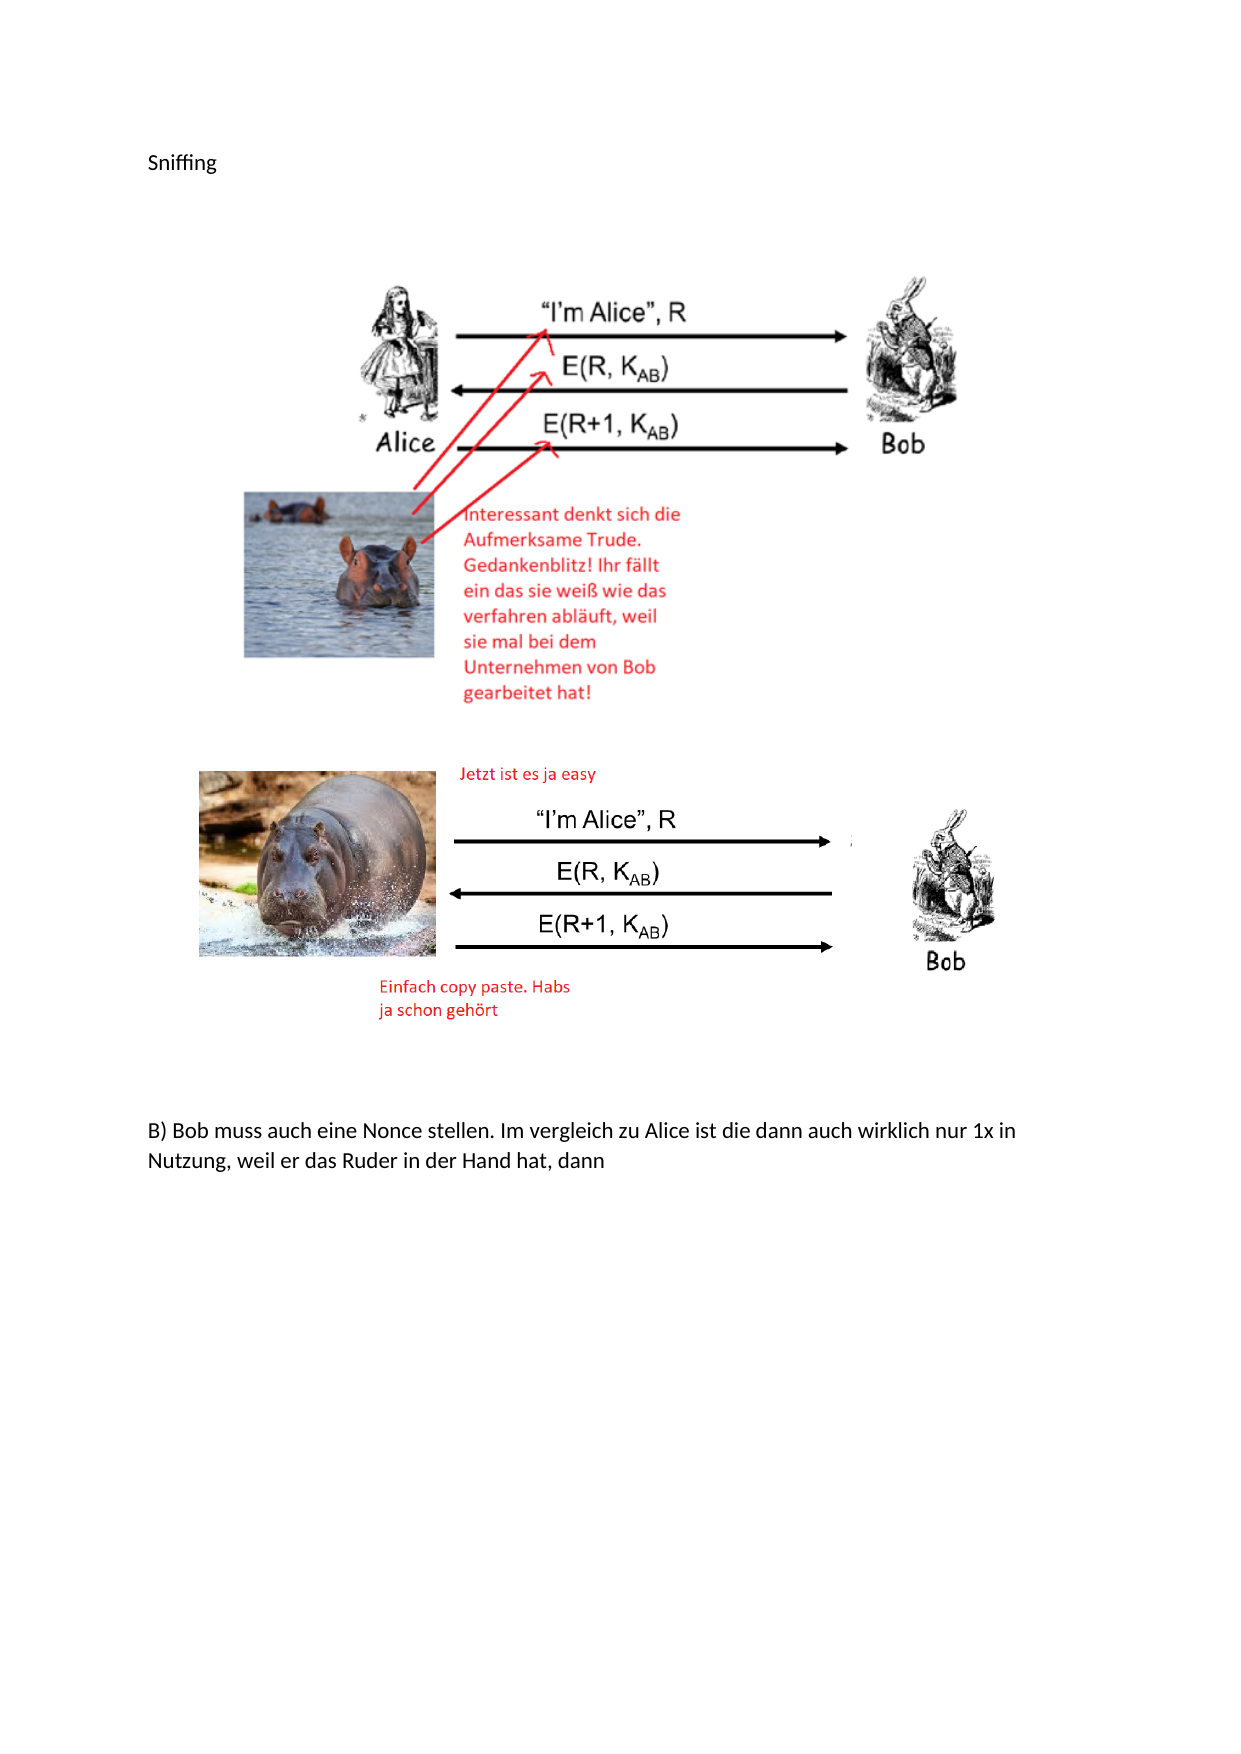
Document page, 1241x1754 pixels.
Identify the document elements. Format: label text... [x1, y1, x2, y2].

picture [147, 730, 1093, 1051]
text B) Bob muss auch eine Nonce stellen. Im vergleich zu Alice ist die dann auch wirklich nur 1x in Nutzung, weil er das Ruder in der Hand hat, dann [148, 1116, 1093, 1174]
text Sniffing [148, 148, 1093, 176]
picture [147, 241, 1093, 712]
